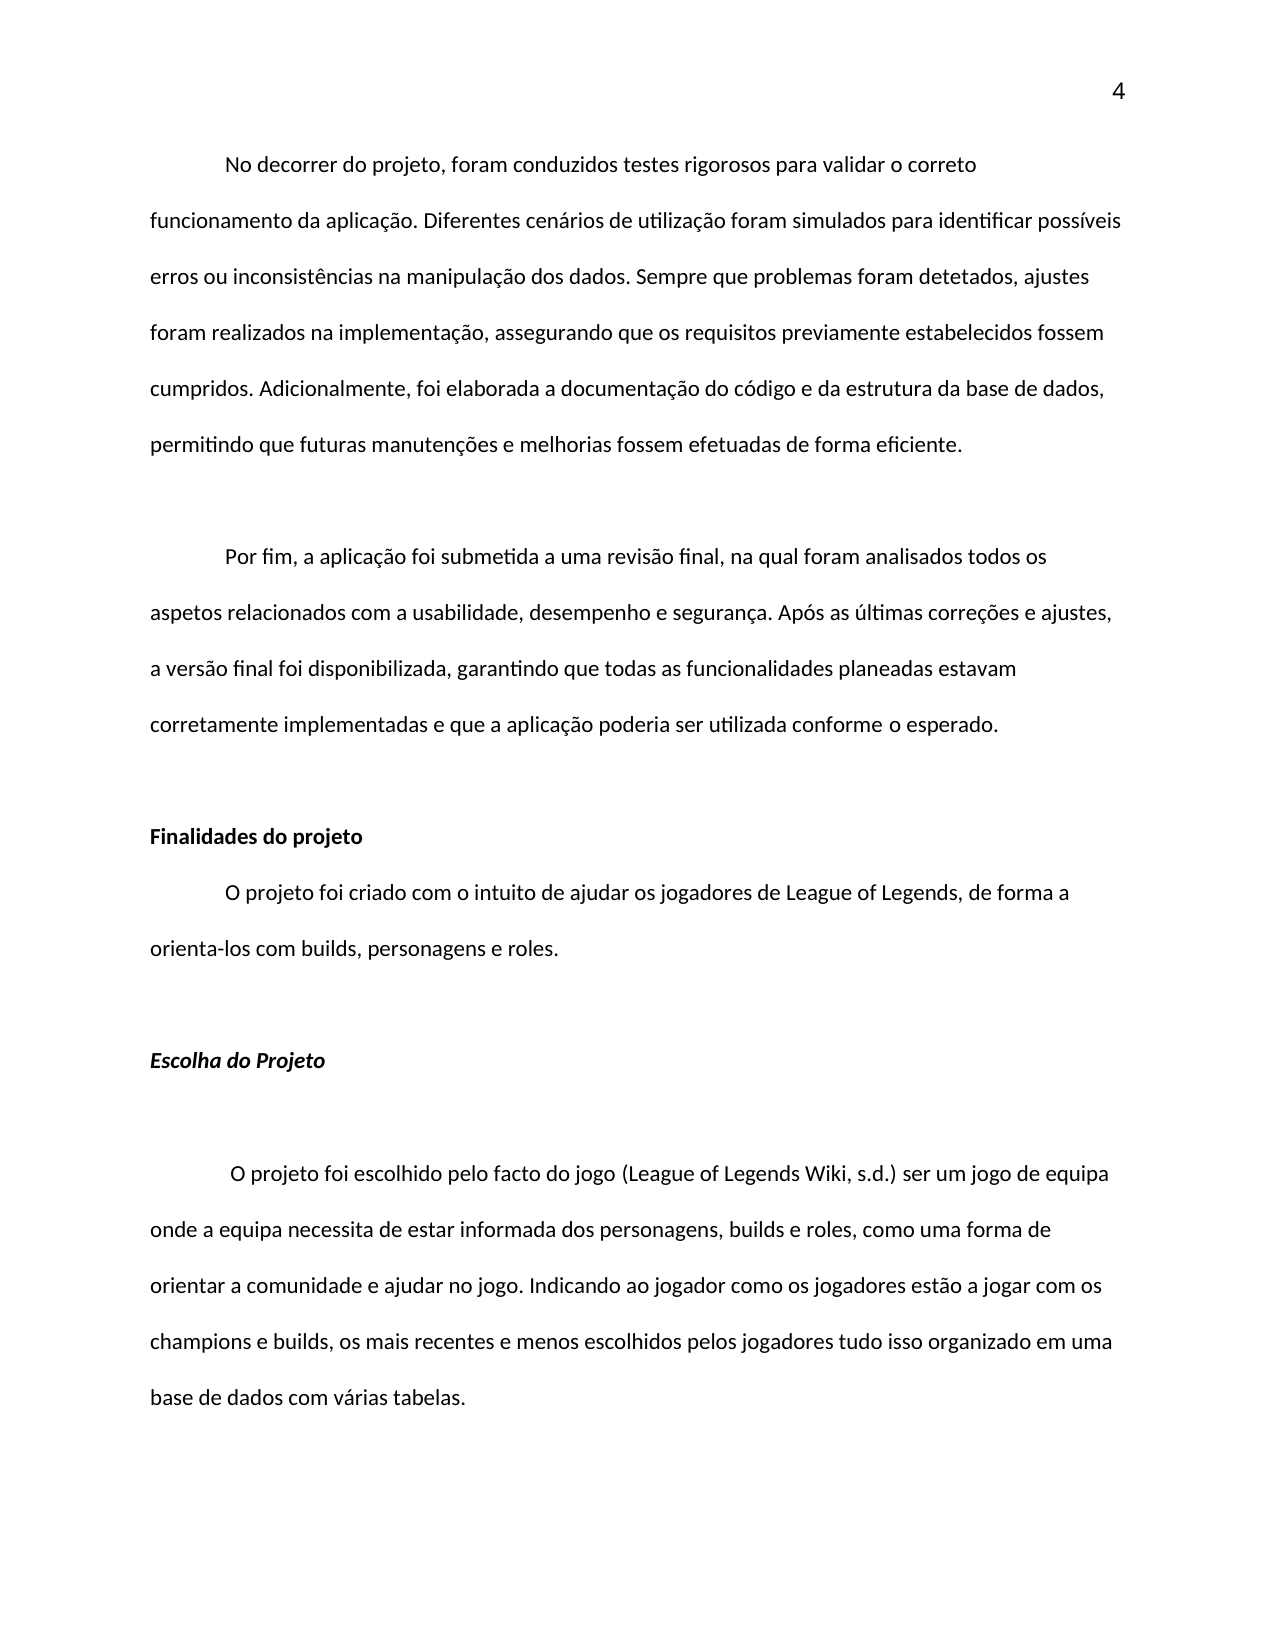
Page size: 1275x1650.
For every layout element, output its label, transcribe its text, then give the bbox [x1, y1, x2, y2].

text Finalidades do projeto [150, 822, 1125, 851]
text No decorrer do projeto, foram conduzidos testes rigorosos para validar o correto funcionamento da aplicação. Diferentes cenários de utilização foram simulados para identificar possíveis erros ou inconsistências na manipulação dos dados. Sempre que problemas foram detetados, ajustes foram realizados na implementação, assegurando que os requisitos previamente estabelecidos fossem cumpridos. Adicionalmente, foi elaborada a documentação do código e da estrutura da base de dados, permitindo que futuras manutenções e melhorias fossem efetuadas de forma eficiente. [150, 150, 1125, 458]
text O projeto foi criado com o intuito de ajudar os jogadores de League of Legends, de forma a orienta-los com builds, personagens e roles. [150, 878, 1125, 963]
text O projeto foi escolhido pelo facto do jogo ser um jogo de equipa onde a equipa necessita de estar informada dos personagens, builds e roles, como uma forma de orientar a comunidade e ajudar no jogo. Indicando ao jogador como os jogadores estão a jogar com os champions e builds, os mais recentes e menos escolhidos pelos jogadores tudo isso organizado em uma base de dados com várias tabelas. [150, 1159, 1125, 1411]
text Escolha do Projeto [150, 1047, 1125, 1075]
text Por fim, a aplicação foi submetida a uma revisão final, na qual foram analisados todos os aspetos relacionados com a usabilidade, desempenho e segurança. Após as últimas correções e ajustes, a versão final foi disponibilizada, garantindo que todas as funcionalidades planeadas estavam corretamente implementadas e que a aplicação poderia ser utilizada conforme o esperado. [150, 542, 1125, 738]
